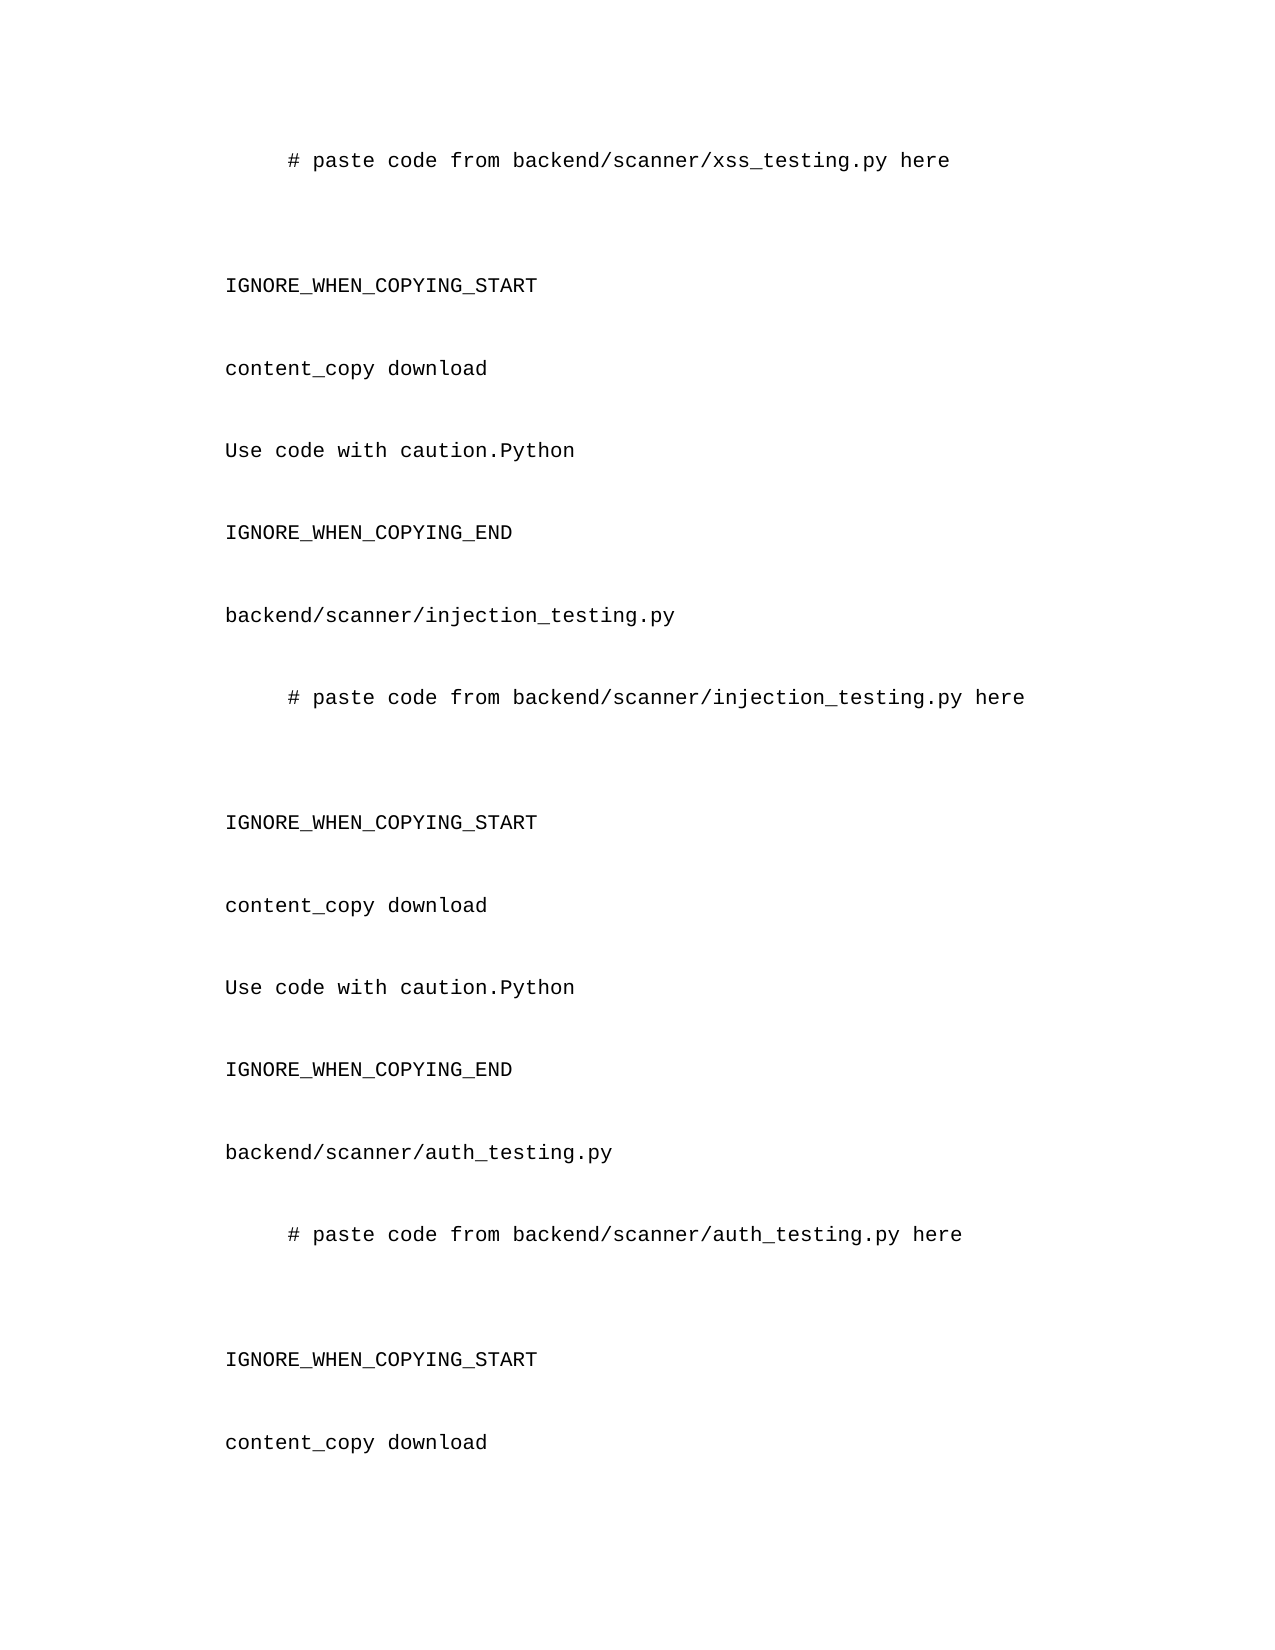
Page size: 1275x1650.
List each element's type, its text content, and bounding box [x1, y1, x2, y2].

text IGNORE_WHEN_COPYING_END [225, 1059, 1087, 1083]
text Use code with caution.Python [225, 440, 1087, 463]
text content_copy download [225, 894, 1087, 918]
text content_copy download [225, 357, 1087, 381]
text IGNORE_WHEN_COPYING_START [225, 812, 1087, 836]
text backend/scanner/injection_testing.py [225, 605, 1087, 628]
text IGNORE_WHEN_COPYING_END [225, 522, 1087, 546]
text Use code with caution.Python [225, 977, 1087, 1001]
text IGNORE_WHEN_COPYING_START [225, 1349, 1087, 1373]
text # paste code from backend/scanner/xss_testing.py here [225, 150, 1087, 174]
text # paste code from backend/scanner/auth_testing.py here [225, 1224, 1087, 1248]
text IGNORE_WHEN_COPYING_START [225, 275, 1087, 299]
text content_copy download [225, 1432, 1087, 1455]
text backend/scanner/auth_testing.py [225, 1142, 1087, 1165]
text # paste code from backend/scanner/injection_testing.py here [225, 687, 1087, 711]
